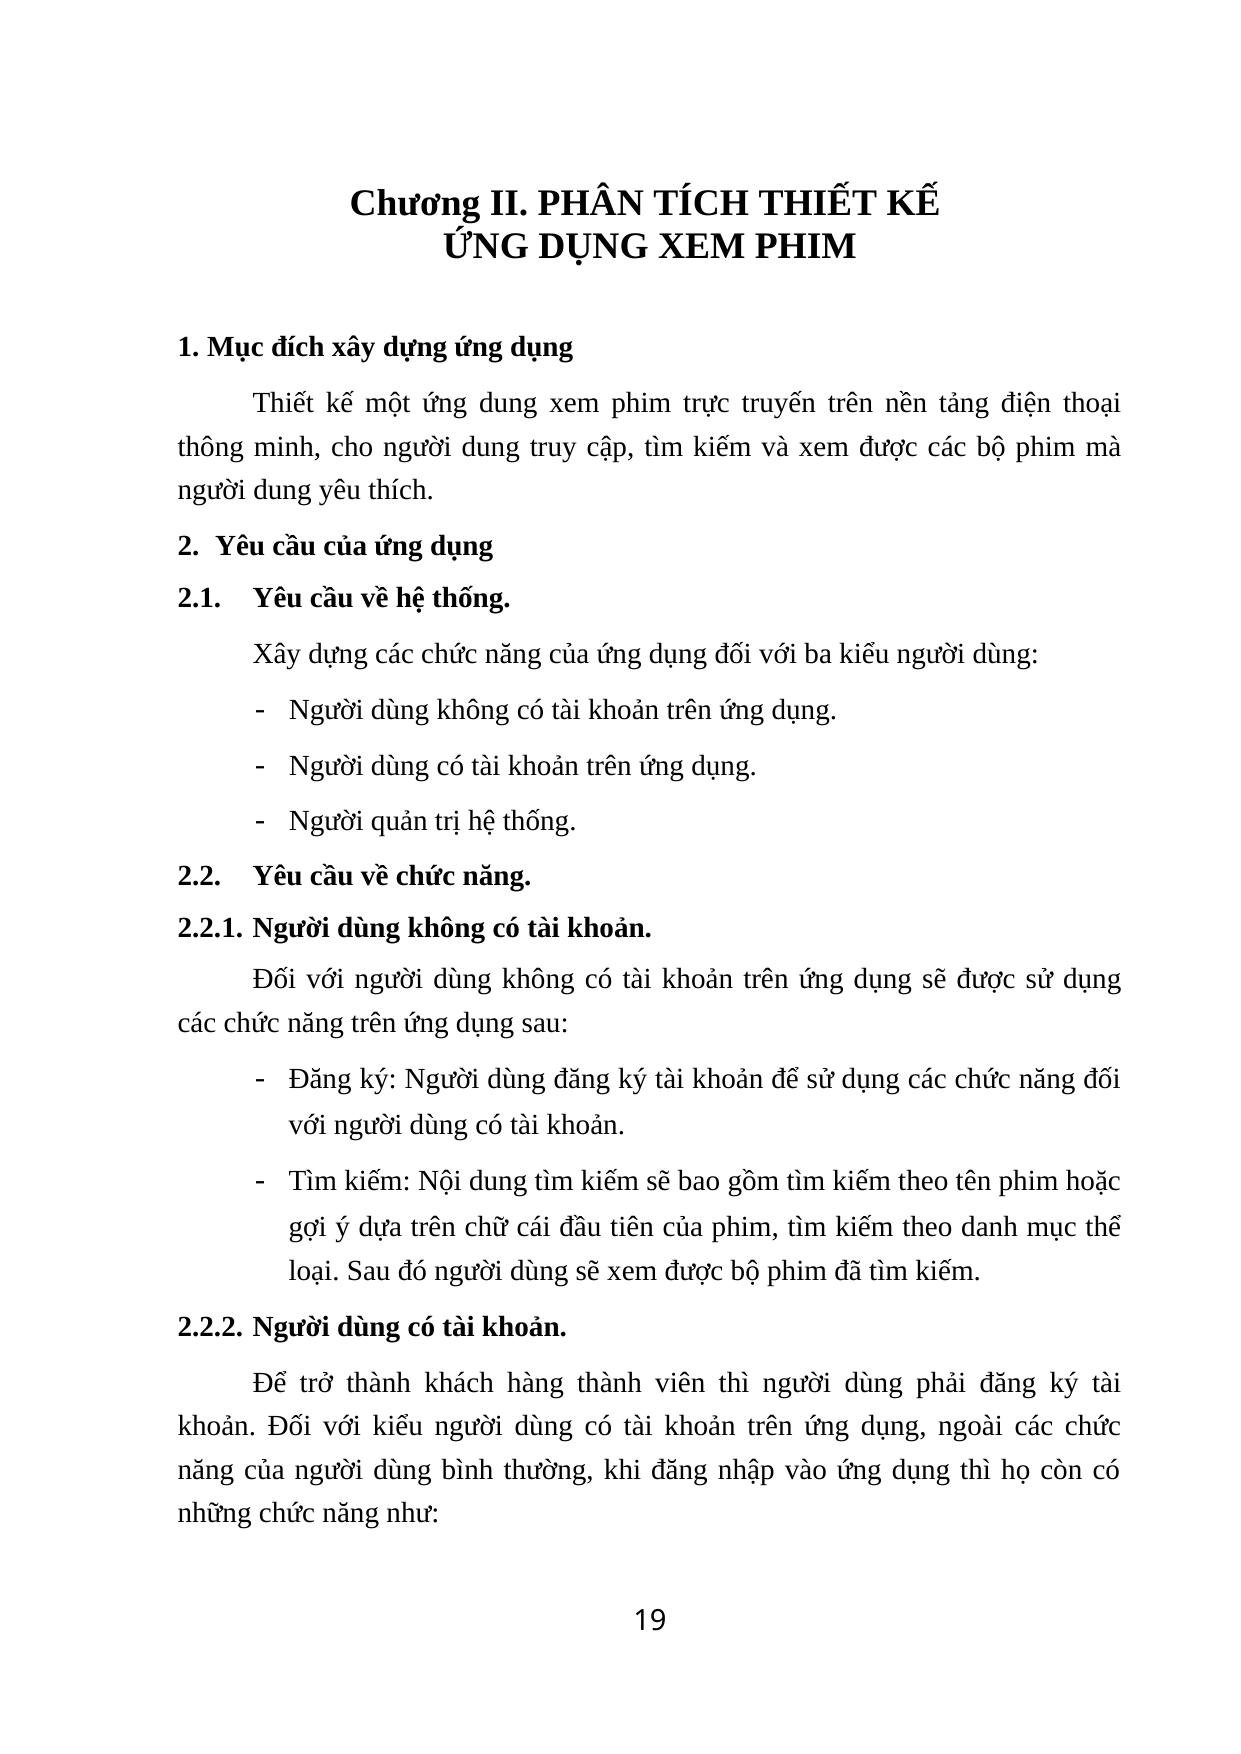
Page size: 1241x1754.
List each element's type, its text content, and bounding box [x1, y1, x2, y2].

subtitle Yêu cầu của ứng dụng [177, 528, 1122, 562]
list Người dùng không có tài khoản. [177, 910, 1122, 943]
list Người dùng có tài khoản. [177, 1309, 1122, 1342]
text Xây dựng các chức năng của ứng dụng đối với ba kiểu người dùng: [177, 636, 1122, 670]
list Đăng ký: Người dùng đăng ký tài khoản để sử dụng các chức năng đối với người dùng có tài khoản. [251, 1061, 1122, 1141]
list Yêu cầu về chức năng. [177, 858, 1122, 891]
subtitle Chương II. PHÂN TÍCH THIẾT KẾ ỨNG DỤNG XEM PHIM [177, 181, 1122, 267]
list Tìm kiếm: Nội dung tìm kiếm sẽ bao gồm tìm kiếm theo tên phim hoặc gợi ý dựa trên chữ cái đầu tiên của phim, tìm kiếm theo danh mục thể loại. Sau đó người dùng sẽ xem được bộ phim đã tìm kiếm. [251, 1163, 1122, 1286]
text Để trở thành khách hàng thành viên thì người dùng phải đăng ký tài khoản. Đối với kiểu người dùng có tài khoản trên ứng dụng, ngoài các chức năng của người dùng bình thường, khi đăng nhập vào ứng dụng thì họ còn có những chức năng như: [177, 1365, 1122, 1529]
list Yêu cầu về hệ thống. [177, 580, 1122, 614]
subtitle Mục đích xây dựng ứng dụng [177, 329, 1122, 363]
list Người dùng không có tài khoản trên ứng dụng. [251, 692, 1122, 728]
text Thiết kế một ứng dung xem phim trực truyến trên nền tảng điện thoại thông minh, cho người dung truy cập, tìm kiếm và xem được các bộ phim mà người dung yêu thích. [177, 385, 1122, 506]
list Người dùng có tài khoản trên ứng dụng. [251, 748, 1122, 784]
list Người quản trị hệ thống. [251, 803, 1122, 839]
text Đối với người dùng không có tài khoản trên ứng dụng sẽ được sử dụng các chức năng trên ứng dụng sau: [177, 962, 1122, 1039]
